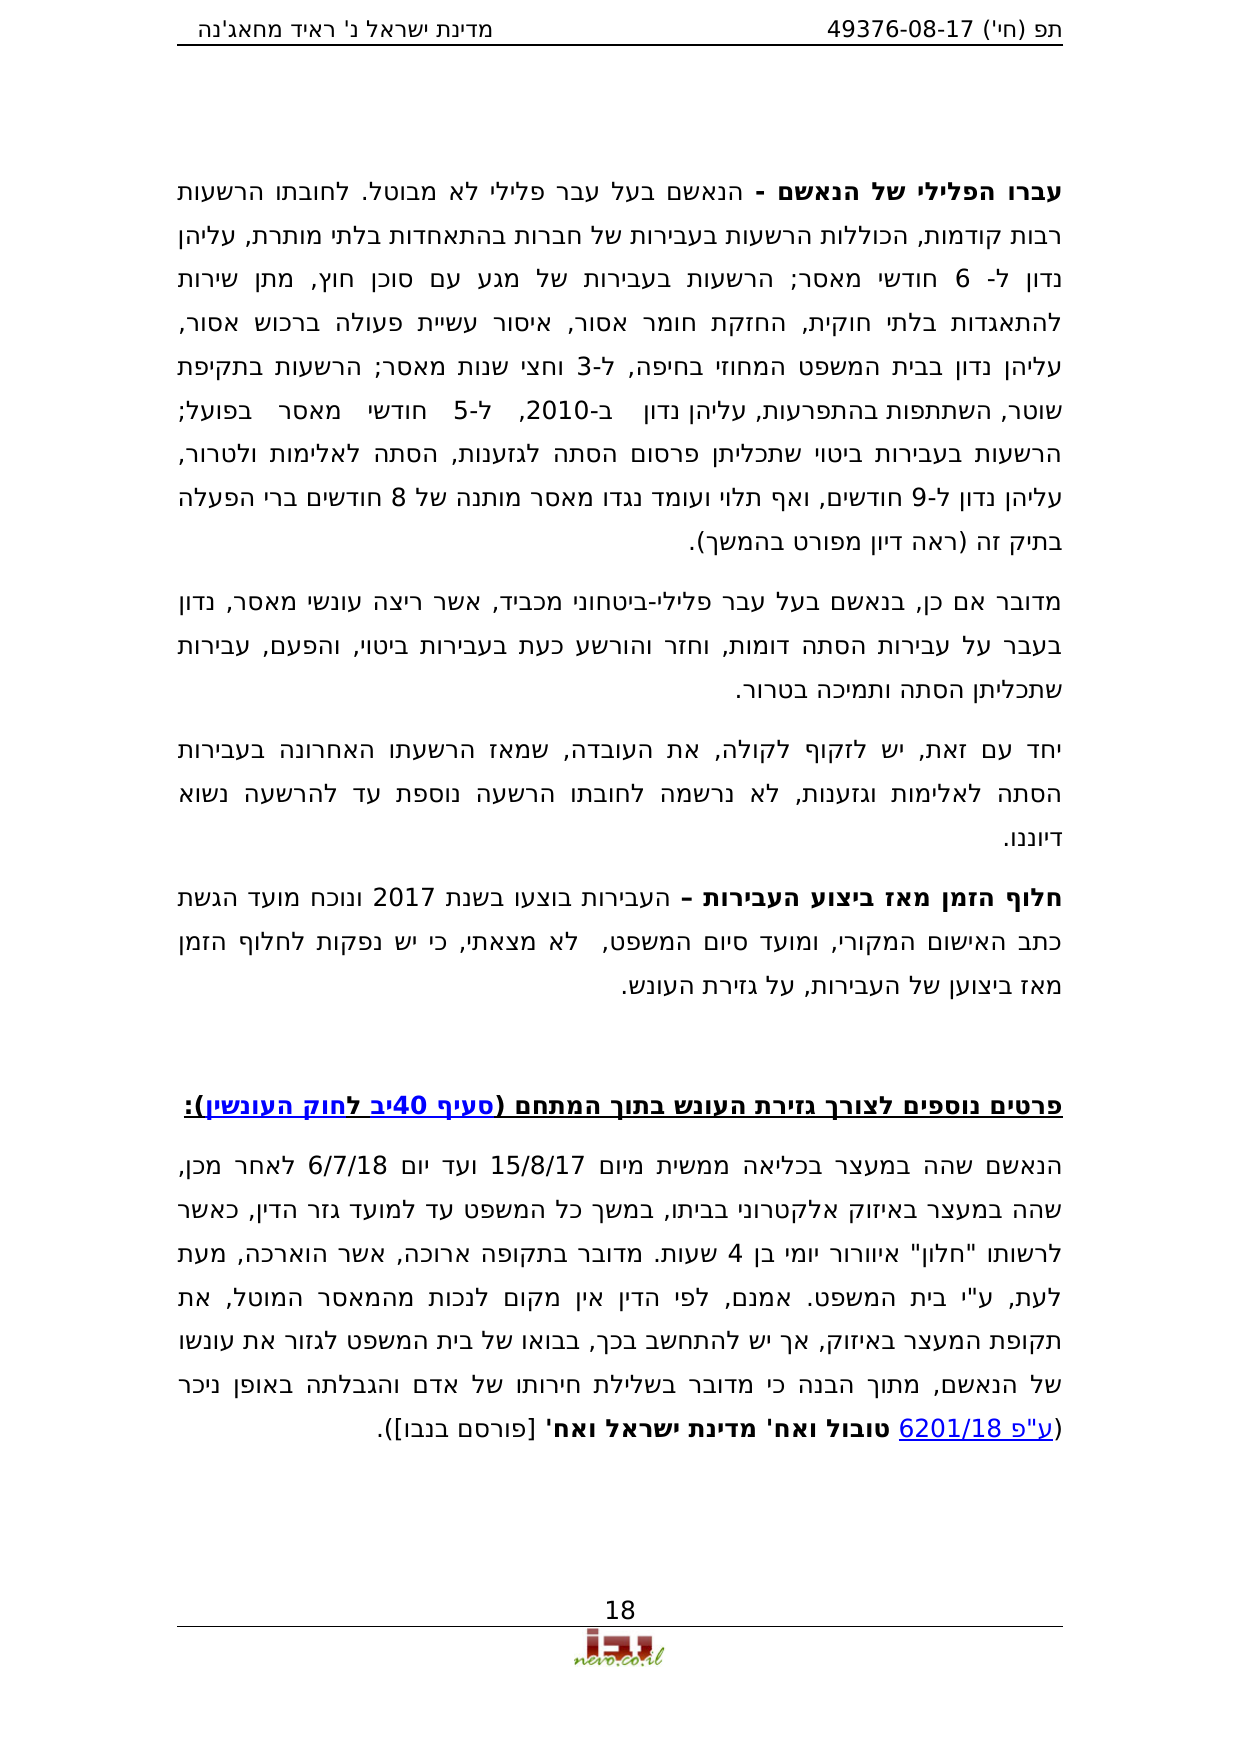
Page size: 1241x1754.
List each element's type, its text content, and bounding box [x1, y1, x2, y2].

text חלוף הזמן מאז ביצוע העבירות – העבירות בוצעו בשנת 2017 ונוכח מועד הגשת כתב האישום המקורי, ומועד סיום המשפט, לא מצאתי, כי יש נפקות לחלוף הזמן מאז ביצוען של העבירות, על גזירת העונש. [177, 883, 1063, 1000]
text פרטים נוספים לצורך גזירת העונש בתוך המתחם (סעיף 40יב לחוק העונשין): [177, 1091, 1063, 1120]
text הנאשם שהה במעצר בכליאה ממשית מיום 15/8/17 ועד יום 6/7/18 לאחר מכן, שהה במעצר באיזוק אלקטרוני בביתו, במשך כל המשפט עד למועד גזר הדין, כאשר לרשותו "חלון" איוורור יומי בן 4 שעות. מדובר בתקופה ארוכה, אשר הוארכה, מעת לעת, ע"י בית המשפט. אמנם, לפי הדין אין מקום לנכות מהמאסר המוטל, את תקופת המעצר באיזוק, אך יש להתחשב בכך, בבואו של בית המשפט לגזור את עונשו של הנאשם, מתוך הבנה כי מדובר בשלילת חירותו של אדם והגבלתה באופן ניכר (ע"פ 6201/18 טובול ואח' מדינת ישראל ואח' [פורסם בנבו]). [177, 1152, 1063, 1443]
text יחד עם זאת, יש לזקוף לקולה, את העובדה, שמאז הרשעתו האחרונה בעבירות הסתה לאלימות וגזענות, לא נרשמה לחובתו הרשעה נוספת עד להרשעה נשוא דיוננו. [177, 736, 1063, 852]
text עברו הפלילי של הנאשם - הנאשם בעל עבר פלילי לא מבוטל. לחובתו הרשעות רבות קודמות, הכוללות הרשעות בעבירות של חברות בהתאחדות בלתי מותרת, עליהן נדון ל- 6 חודשי מאסר; הרשעות בעבירות של מגע עם סוכן חוץ, מתן שירות להתאגדות בלתי חוקית, החזקת חומר אסור, איסור עשיית פעולה ברכוש אסור, עליהן נדון בבית המשפט המחוזי בחיפה, ל-3 וחצי שנות מאסר; הרשעות בתקיפת שוטר, השתתפות בהתפרעות, עליהן נדון ב-2010, ל-5 חודשי מאסר בפועל; הרשעות בעבירות ביטוי שתכליתן פרסום הסתה לגזענות, הסתה לאלימות ולטרור, עליהן נדון ל-9 חודשים, ואף תלוי ועומד נגדו מאסר מותנה של 8 חודשים ברי הפעלה בתיק זה (ראה דיון מפורט בהמשך). [177, 177, 1063, 556]
picture [574, 1628, 666, 1667]
text מדובר אם כן, בנאשם בעל עבר פלילי-ביטחוני מכביד, אשר ריצה עונשי מאסר, נדון בעבר על עבירות הסתה דומות, וחזר והורשע כעת בעבירות ביטוי, והפעם, עבירות שתכליתן הסתה ותמיכה בטרור. [177, 588, 1063, 704]
